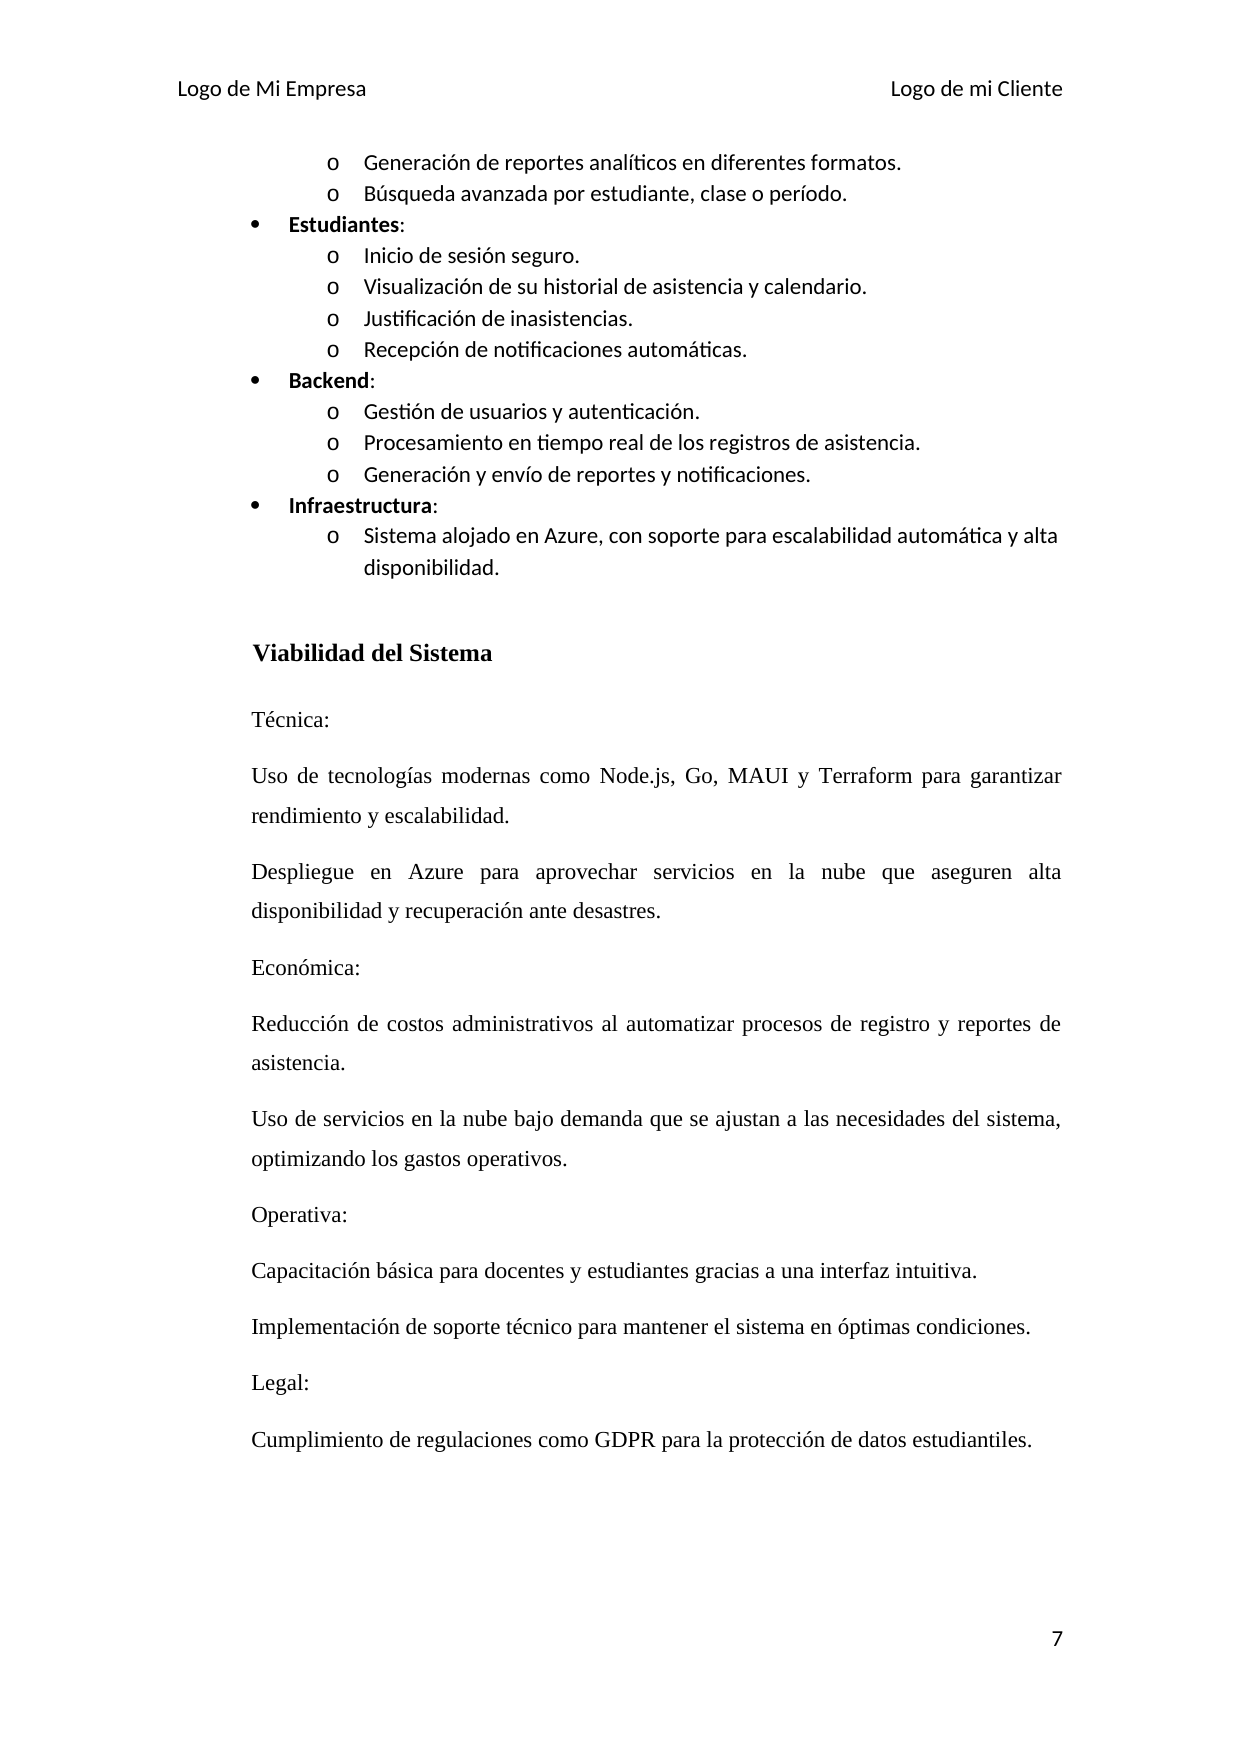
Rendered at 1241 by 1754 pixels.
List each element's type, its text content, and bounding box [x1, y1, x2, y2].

list Inicio de sesión seguro. [326, 241, 1063, 270]
text Despliegue en Azure para aprovechar servicios en la nube que aseguren alta disponibilidad y recuperación ante desastres. [251, 858, 1063, 924]
text Técnica: [251, 706, 1063, 733]
text Cumplimiento de regulaciones como GDPR para la protección de datos estudiantiles. [251, 1426, 1063, 1452]
list Procesamiento en tiempo real de los registros de asistencia. [326, 428, 1063, 457]
text Capacitación básica para docentes y estudiantes gracias a una interfaz intuitiva. [251, 1257, 1063, 1283]
list Generación de reportes analíticos en diferentes formatos. [326, 148, 1063, 177]
text Uso de servicios en la nube bajo demanda que se ajustan a las necesidades del sistema, optimizando los gastos operativos. [251, 1105, 1063, 1171]
list Búsqueda avanzada por estudiante, clase o período. [326, 179, 1063, 208]
list Estudiantes: [251, 211, 1063, 238]
list Infraestructura: [251, 491, 1063, 519]
list Recepción de notificaciones automáticas. [326, 335, 1063, 364]
list Gestión de usuarios y autenticación. [326, 397, 1063, 426]
list Justificación de inasistencias. [326, 304, 1063, 333]
list Sistema alojado en Azure, con soporte para escalabilidad automática y alta disponibilidad. [326, 521, 1063, 581]
text Económica: [251, 954, 1063, 980]
list Generación y envío de reportes y notificaciones. [326, 460, 1063, 489]
text Operativa: [251, 1201, 1063, 1227]
text Implementación de soporte técnico para mantener el sistema en óptimas condiciones. [251, 1313, 1063, 1340]
text Uso de tecnologías modernas como Node.js, Go, MAUI y Terraform para garantizar rendimiento y escalabilidad. [251, 762, 1063, 828]
text Reducción de costos administrativos al automatizar procesos de registro y reportes de asistencia. [251, 1010, 1063, 1076]
text Legal: [251, 1369, 1063, 1396]
list Visualización de su historial de asistencia y calendario. [326, 272, 1063, 301]
list Backend: [251, 367, 1063, 394]
subtitle Viabilidad del Sistema [252, 638, 1063, 667]
